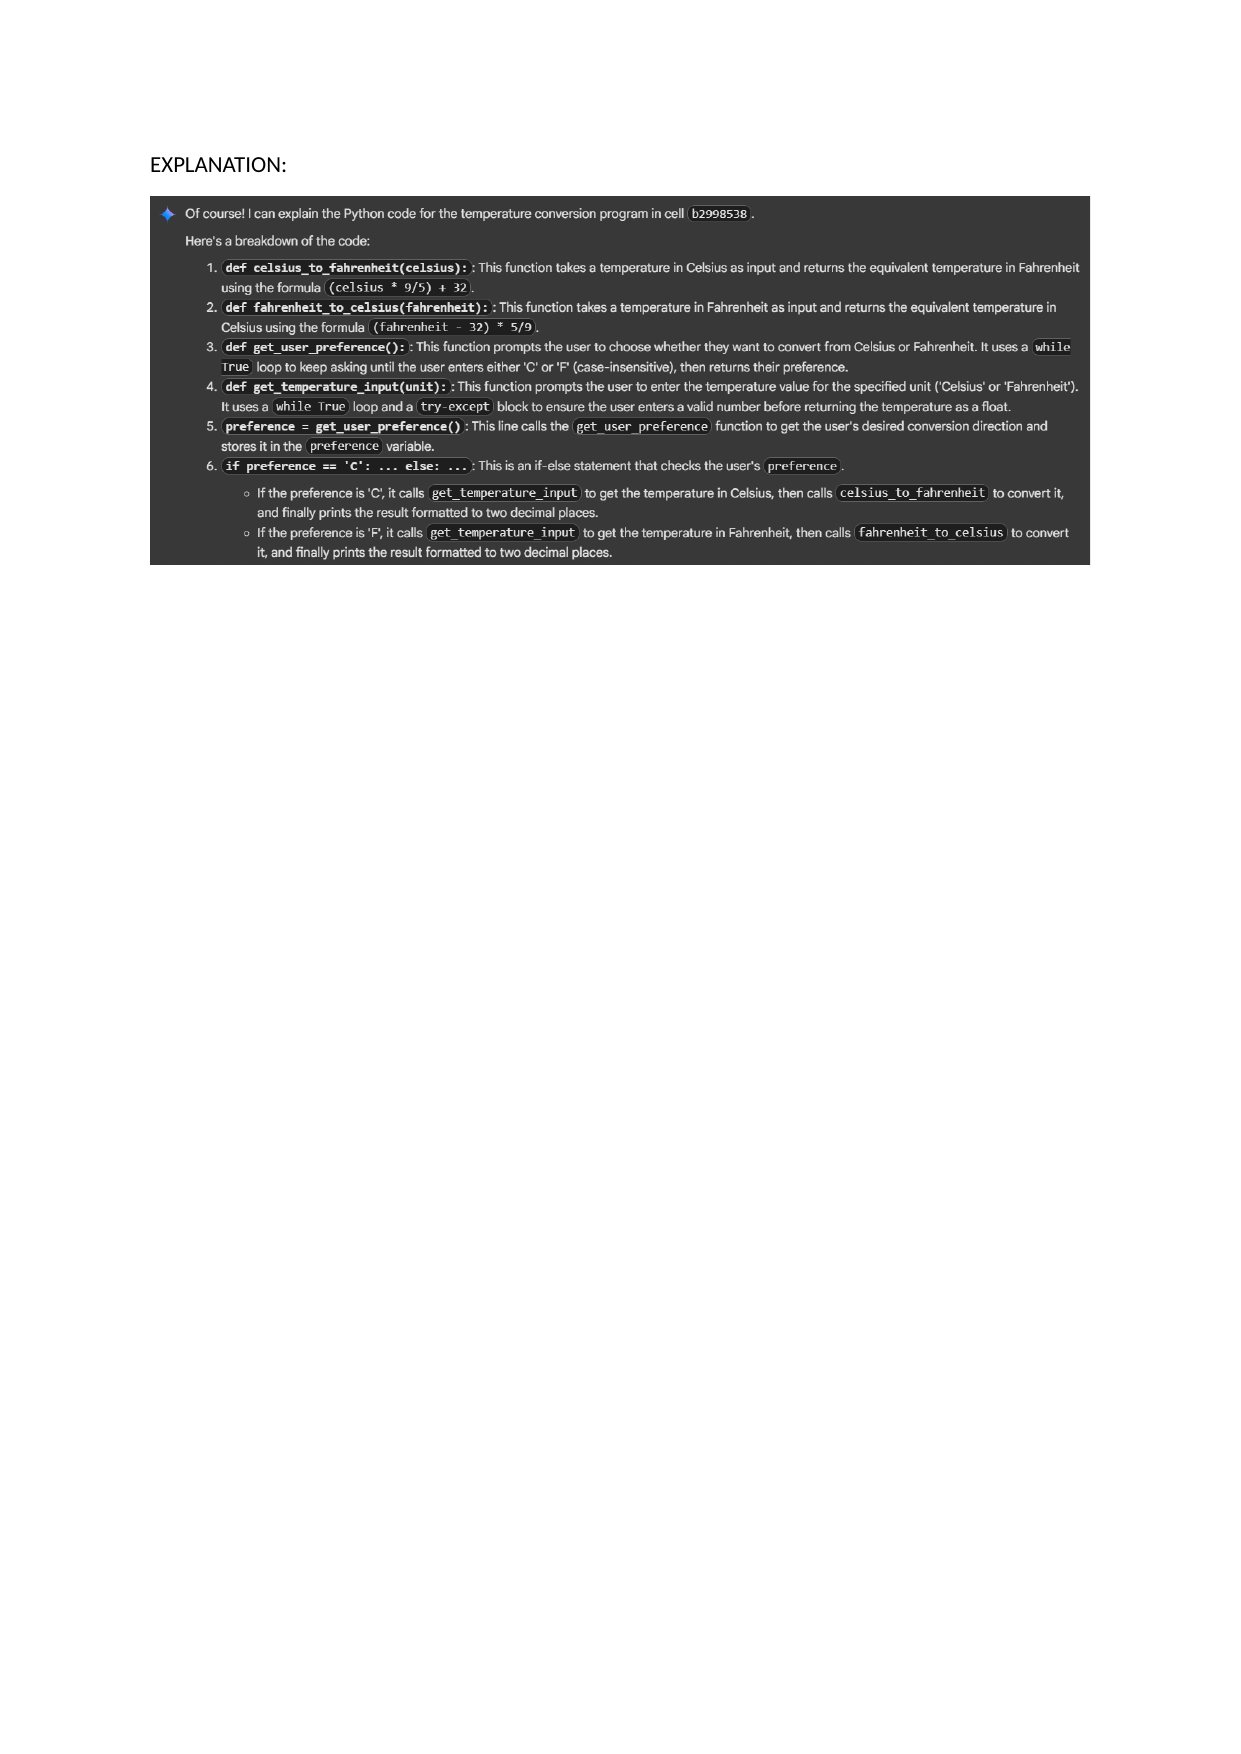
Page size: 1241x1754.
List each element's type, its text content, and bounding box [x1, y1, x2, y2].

text EXPLANATION: [150, 150, 1090, 178]
picture [150, 196, 1091, 565]
